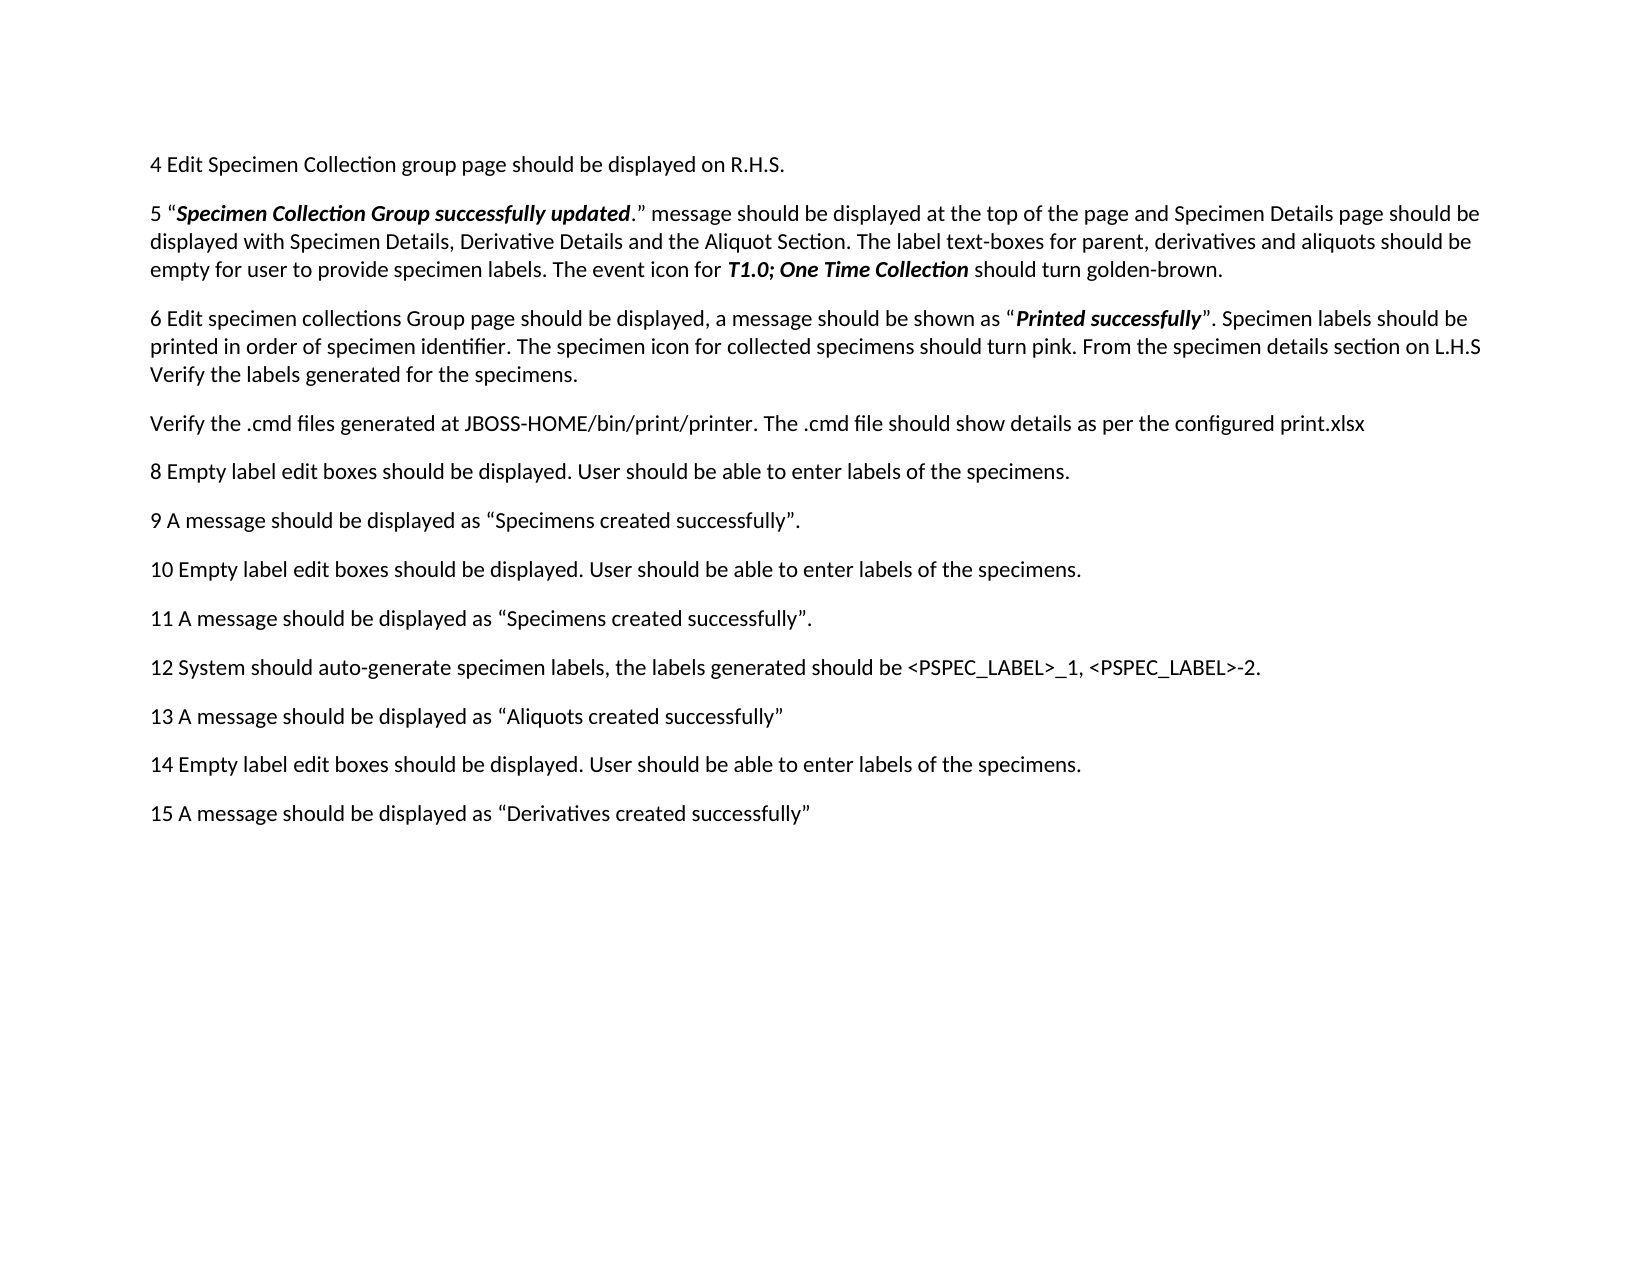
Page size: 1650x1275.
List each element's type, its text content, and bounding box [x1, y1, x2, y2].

text 5 “Specimen Collection Group successfully updated.” message should be displayed at the top of the page and Specimen Details page should be displayed with Specimen Details, Derivative Details and the Aliquot Section. The label text-boxes for parent, derivatives and aliquots should be empty for user to provide specimen labels. The event icon for T1.0; One Time Collection should turn golden-brown. [150, 199, 1500, 283]
text 14 Empty label edit boxes should be displayed. User should be able to enter labels of the specimens. [150, 751, 1500, 779]
text 10 Empty label edit boxes should be displayed. User should be able to enter labels of the specimens. [150, 555, 1500, 583]
text 13 A message should be displayed as “Aliquots created successfully” [150, 702, 1500, 730]
text Verify the .cmd files generated at JBOSS-HOME/bin/print/printer. The .cmd file should show details as per the configured print.xlsx [150, 409, 1500, 437]
text 8 Empty label edit boxes should be displayed. User should be able to enter labels of the specimens. [150, 457, 1500, 486]
text 6 Edit specimen collections Group page should be displayed, a message should be shown as “Printed successfully”. Specimen labels should be printed in order of specimen identifier. The specimen icon for collected specimens should turn pink. From the specimen details section on L.H.S Verify the labels generated for the specimens. [150, 304, 1500, 388]
text 4 Edit Specimen Collection group page should be displayed on R.H.S. [150, 150, 1500, 178]
text 9 A message should be displayed as “Specimens created successfully”. [150, 506, 1500, 534]
text 15 A message should be displayed as “Derivatives created successfully” [150, 799, 1500, 827]
text 11 A message should be displayed as “Specimens created successfully”. [150, 604, 1500, 632]
text 12 System should auto-generate specimen labels, the labels generated should be <PSPEC_LABEL>_1, <PSPEC_LABEL>-2. [150, 653, 1500, 681]
